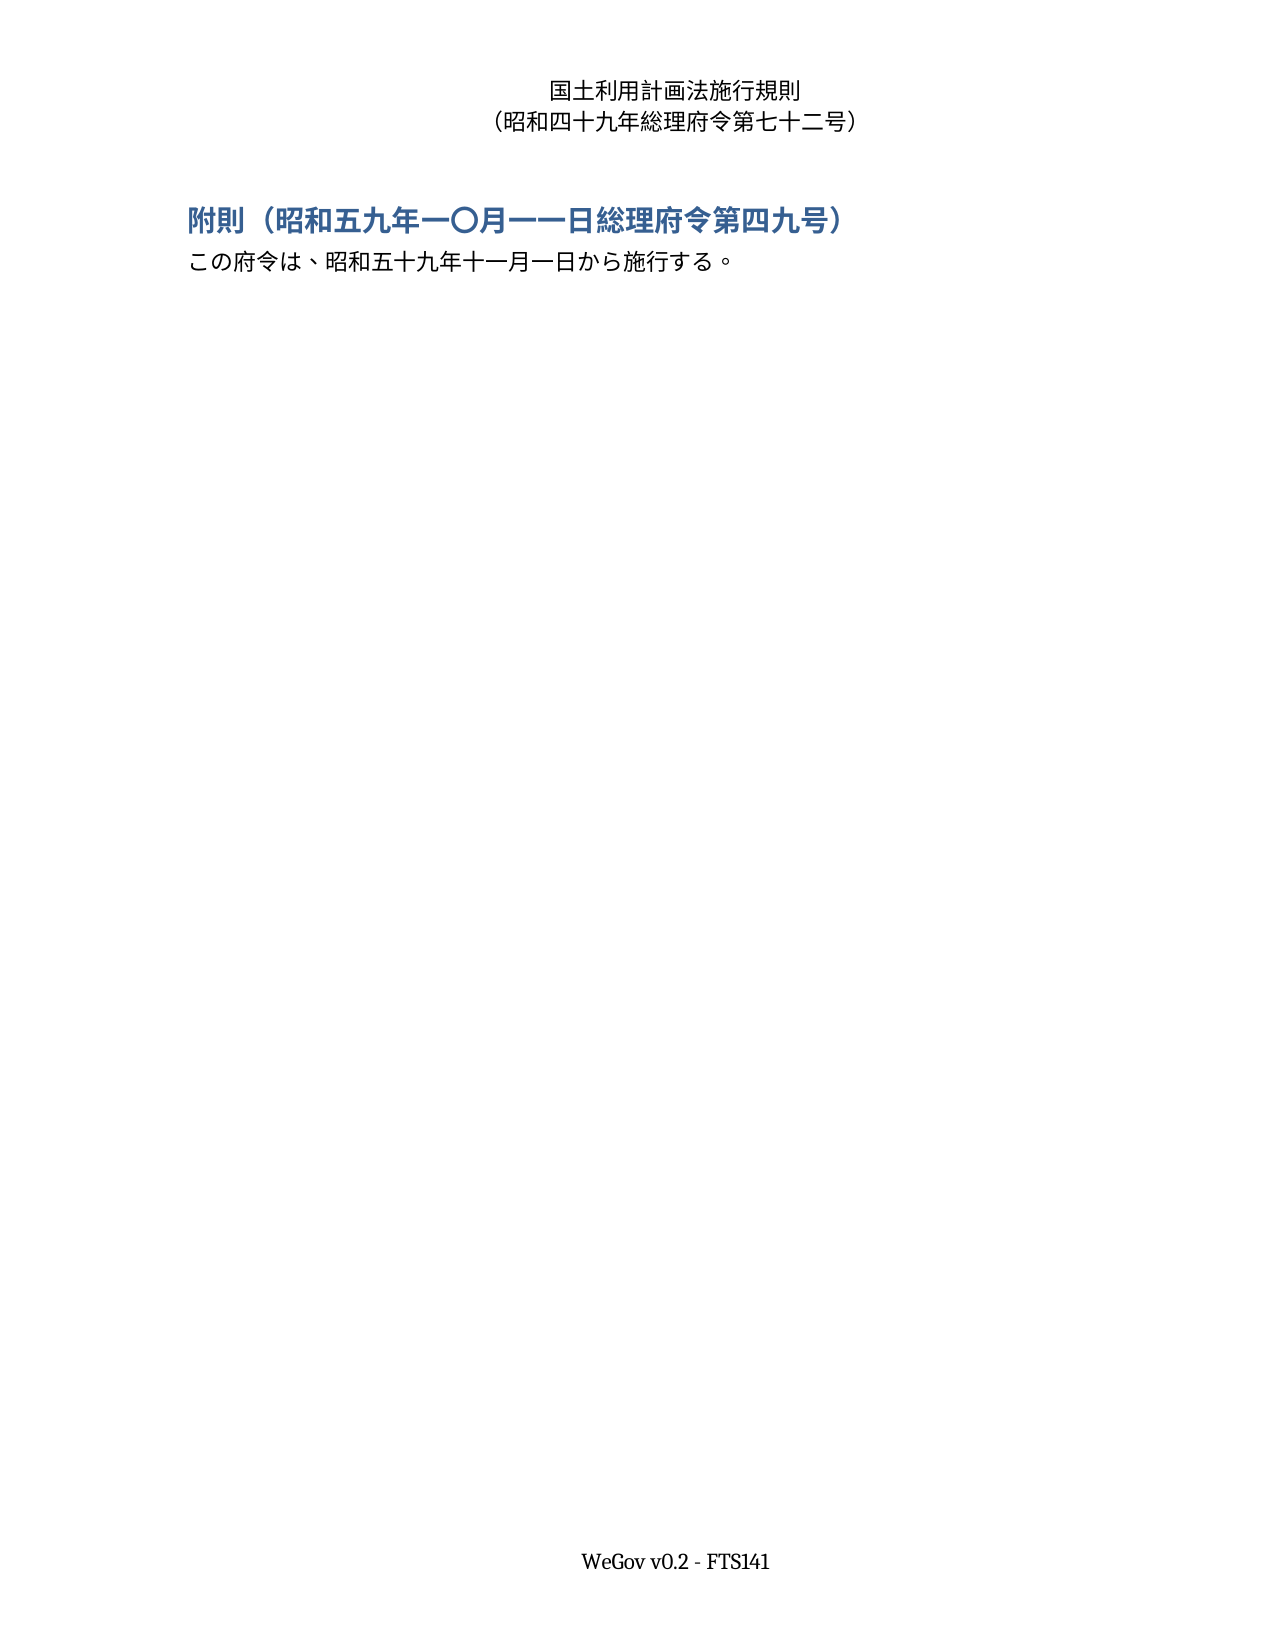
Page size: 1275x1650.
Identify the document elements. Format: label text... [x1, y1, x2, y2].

subtitle 附則（昭和五九年一〇月一一日総理府令第四九号） [187, 200, 1087, 240]
text この府令は、昭和五十九年十一月一日から施行する。 [187, 246, 1087, 277]
